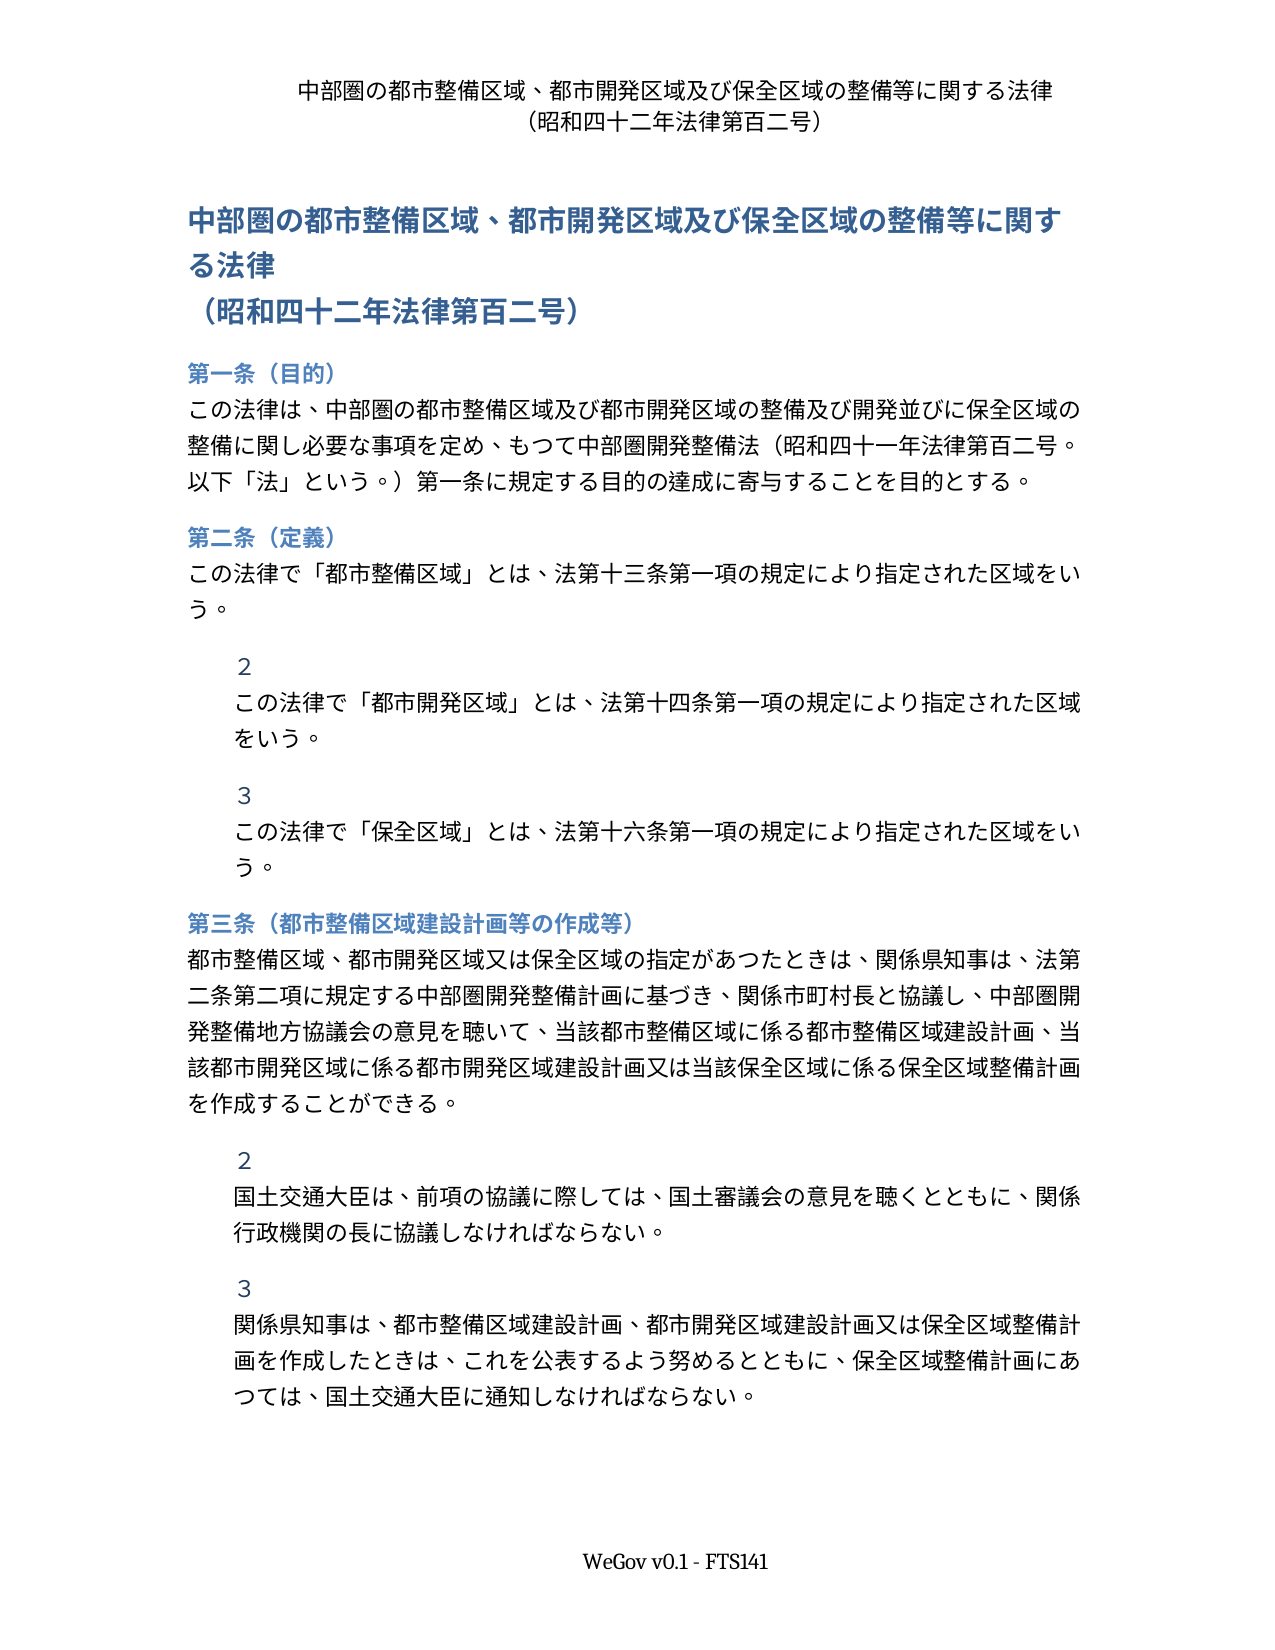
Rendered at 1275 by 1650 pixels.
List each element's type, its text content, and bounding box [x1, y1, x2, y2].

text この法律で「都市整備区域」とは、法第十三条第一項の規定により指定された区域をいう。 [187, 558, 1087, 625]
subtitle 第二条（定義） [187, 522, 1087, 553]
subtitle ２ [233, 1145, 1087, 1176]
subtitle 第三条（都市整備区域建設計画等の作成等） [187, 908, 1087, 939]
text 関係県知事は、都市整備区域建設計画、都市開発区域建設計画又は保全区域整備計画を作成したときは、これを公表するよう努めるとともに、保全区域整備計画にあつては、国土交通大臣に通知しなければならない。 [233, 1309, 1087, 1412]
text 都市整備区域、都市開発区域又は保全区域の指定があつたときは、関係県知事は、法第二条第二項に規定する中部圏開発整備計画に基づき、関係市町村長と協議し、中部圏開発整備地方協議会の意見を聴いて、当該都市整備区域に係る都市整備区域建設計画、当該都市開発区域に係る都市開発区域建設計画又は当該保全区域に係る保全区域整備計画を作成することができる。 [187, 944, 1087, 1119]
text この法律は、中部圏の都市整備区域及び都市開発区域の整備及び開発並びに保全区域の整備に関し必要な事項を定め、もつて中部圏開発整備法（昭和四十一年法律第百二号。以下「法」という。）第一条に規定する目的の達成に寄与することを目的とする。 [187, 394, 1087, 497]
subtitle 中部圏の都市整備区域、都市開発区域及び保全区域の整備等に関する法律 （昭和四十二年法律第百二号） [187, 200, 1087, 331]
subtitle ３ [233, 779, 1087, 811]
subtitle ３ [233, 1273, 1087, 1304]
subtitle ２ [233, 651, 1087, 682]
subtitle 第一条（目的） [187, 358, 1087, 389]
text 国土交通大臣は、前項の協議に際しては、国土審議会の意見を聴くとともに、関係行政機関の長に協議しなければならない。 [233, 1181, 1087, 1248]
text この法律で「都市開発区域」とは、法第十四条第一項の規定により指定された区域をいう。 [233, 687, 1087, 754]
text この法律で「保全区域」とは、法第十六条第一項の規定により指定された区域をいう。 [233, 816, 1087, 883]
